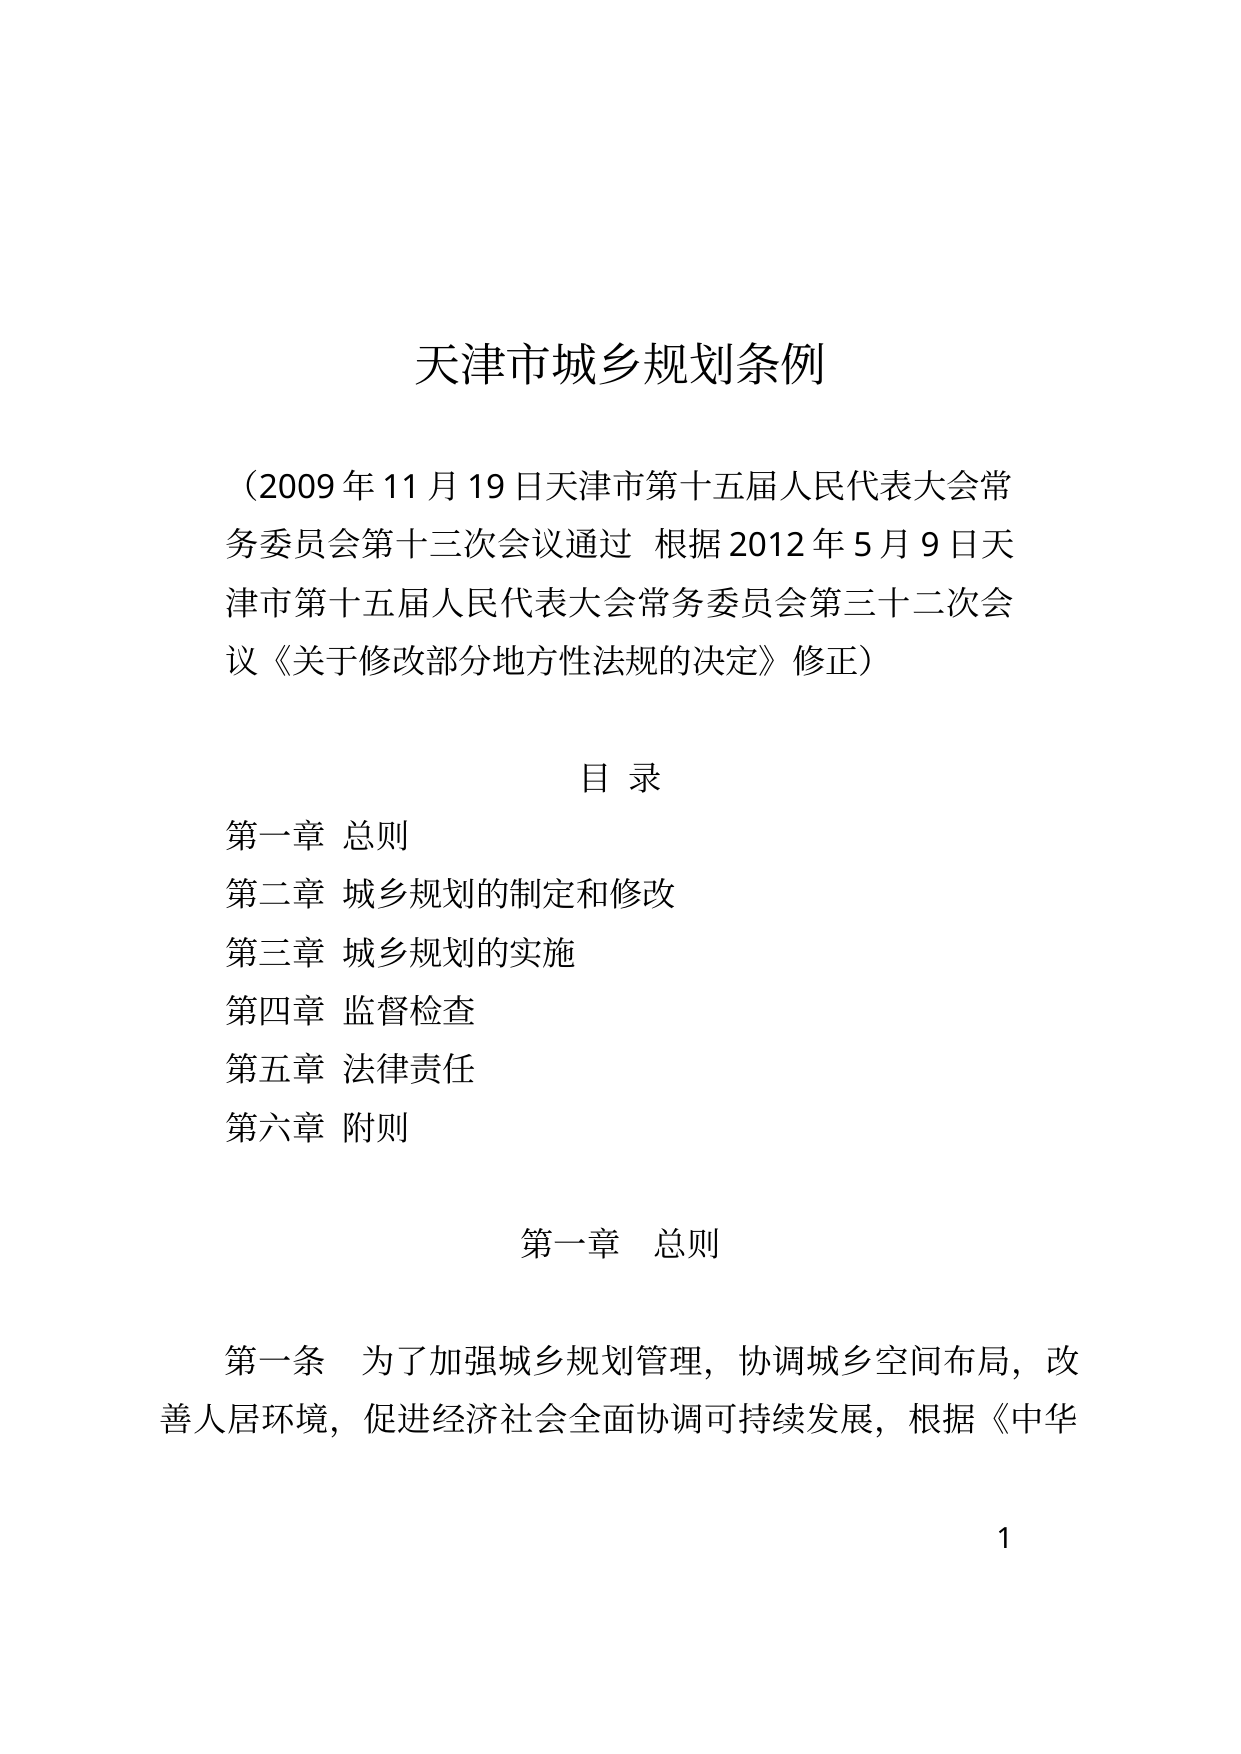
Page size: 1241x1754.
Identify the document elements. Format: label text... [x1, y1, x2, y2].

text 第三章 城乡规划的实施 [225, 918, 1081, 977]
text 目 录 [159, 743, 1081, 802]
text 第二章 城乡规划的制定和修改 [159, 860, 1081, 918]
text 天津市城乡规划条例 [159, 335, 1081, 393]
text 第四章 监督检查 [225, 977, 1081, 1035]
text 第六章 附则 [225, 1093, 1081, 1152]
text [159, 1327, 1081, 1443]
text 第一章 总则 [225, 802, 1081, 860]
text 第一章 总则 [159, 1210, 1081, 1268]
text （2009年11月19日天津市第十五届人民代表大会常务委员会第十三次会议通过 根据2012年5月9日天津市第十五届人民代表大会常务委员会第三十二次会议《关于修改部分地方性法规的决定》修正） [225, 452, 1015, 685]
text 第五章 法律责任 [225, 1035, 1081, 1093]
